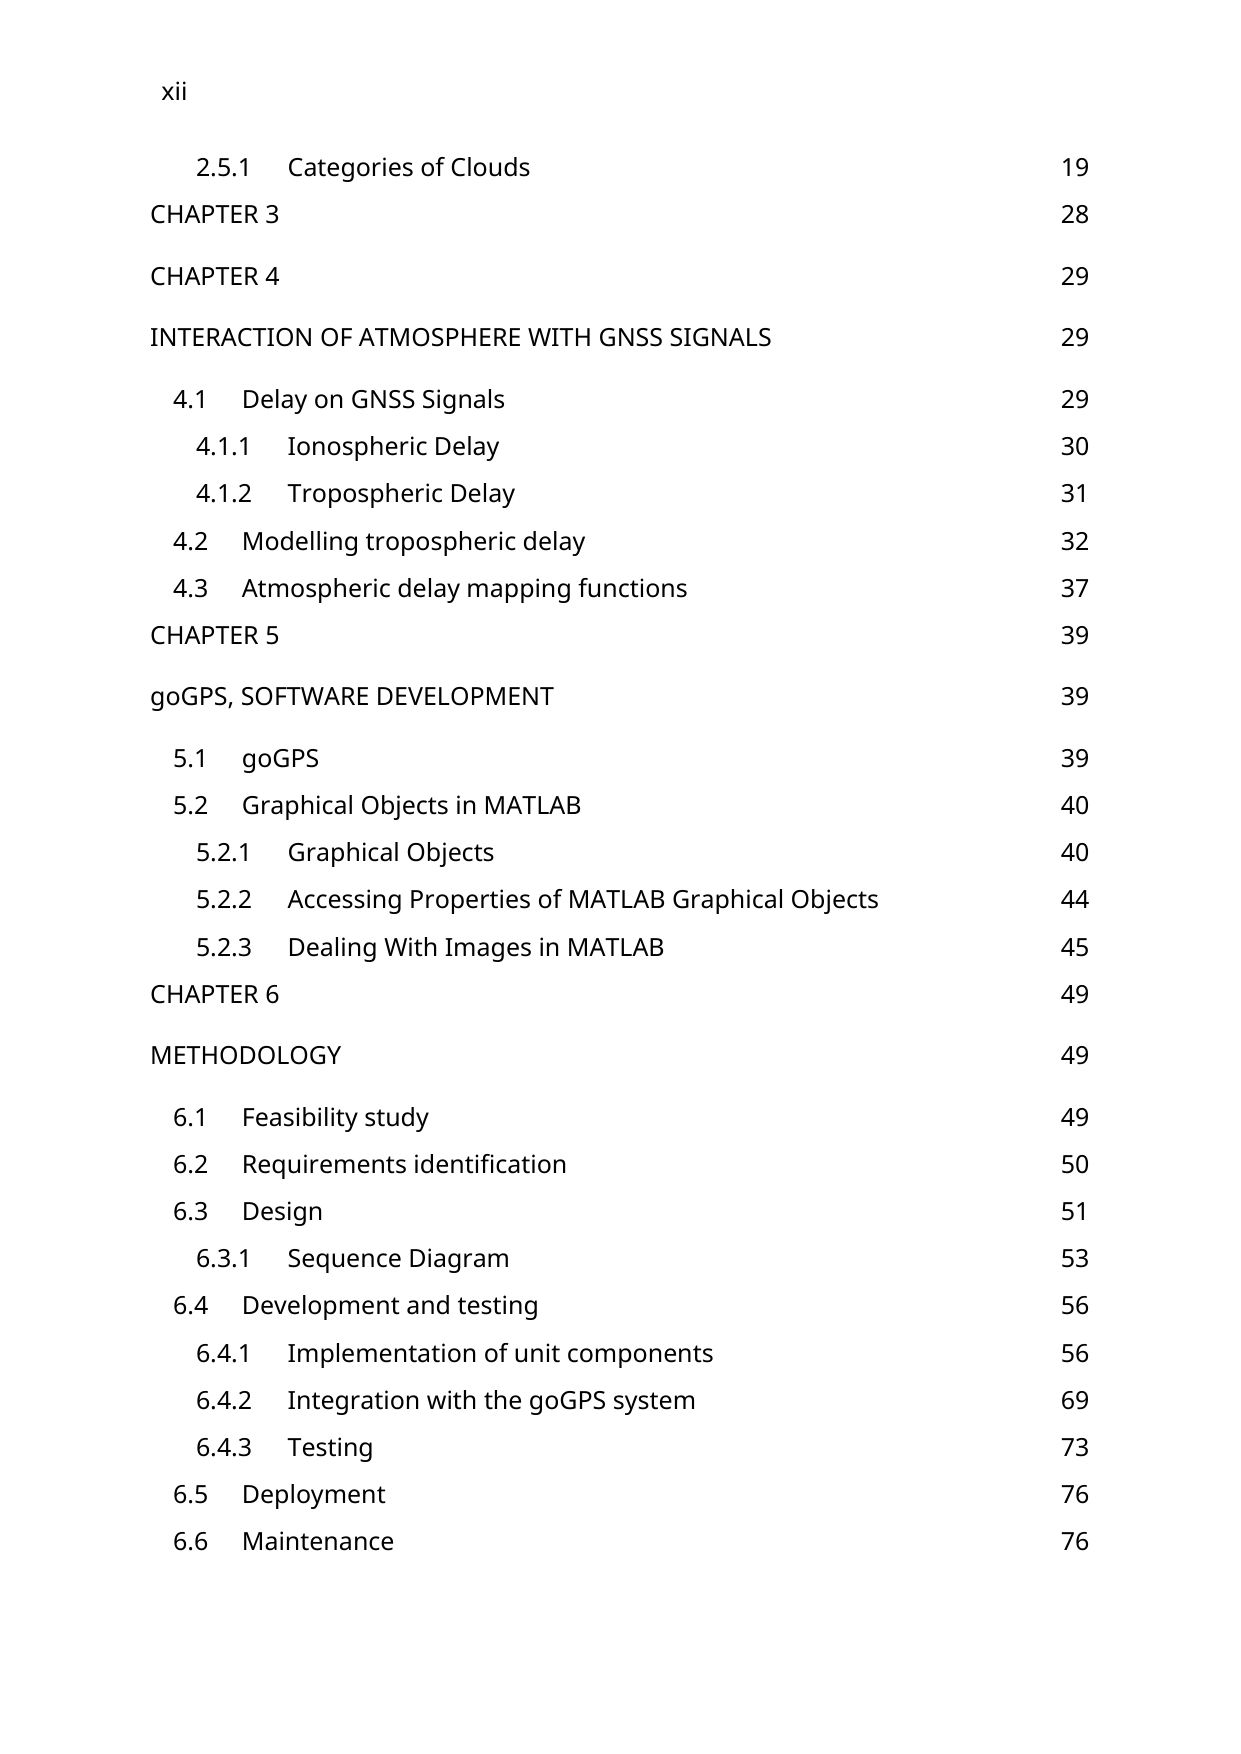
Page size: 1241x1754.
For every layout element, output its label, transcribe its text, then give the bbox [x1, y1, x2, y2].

text 4.1.1 Ionospheric Delay 30 [196, 429, 1090, 463]
text 4.2 Modelling tropospheric delay 32 [173, 523, 1090, 557]
text CHAPTER 6 49 [150, 976, 1090, 1010]
text 6.1 Feasibility study 49 [173, 1099, 1090, 1133]
text 5.2.2 Accessing Properties of MATLAB Graphical Objects 44 [196, 882, 1090, 916]
text 2.5.1 Categories of Clouds 19 [196, 150, 1090, 184]
text 6.4.1 Implementation of unit components 56 [196, 1335, 1090, 1369]
text 5.2 Graphical Objects in MATLAB 40 [173, 788, 242, 822]
text 6.2 Requirements identification 50 [173, 1146, 1090, 1181]
text 6.3.1 Sequence Diagram 53 [196, 1241, 1090, 1275]
text 6.3 Design 51 [173, 1194, 1090, 1228]
text 6.4.2 Integration with the goGPS system 69 [196, 1382, 1090, 1416]
text goGPS, SOFTWARE DEVELOPMENT 39 [150, 679, 1090, 713]
text 5.1 goGPS 39 [173, 740, 1090, 774]
text CHAPTER 4 29 [150, 259, 1090, 293]
text 4.1 Delay on GNSS Signals 29 [173, 382, 1090, 416]
text METHODOLOGY 49 [150, 1038, 1090, 1072]
text CHAPTER 3 28 [150, 197, 1090, 231]
text 4.3 Atmospheric delay mapping functions 37 [173, 570, 1090, 604]
text 6.4.3 Testing 73 [196, 1429, 1090, 1464]
text CHAPTER 5 39 [150, 617, 1090, 652]
text 6.6 Maintenance 76 [173, 1524, 1090, 1558]
text 6.4 Development and testing 56 [173, 1288, 1090, 1322]
text INTERACTION OF ATMOSPHERE WITH GNSS SIGNALS 29 [150, 320, 1090, 354]
text 5.2.1 Graphical Objects 40 [495, 835, 1090, 869]
text 4.1.2 Tropospheric Delay 31 [196, 476, 1090, 510]
text 5.2.3 Dealing With Images in MATLAB 45 [196, 929, 1090, 963]
text 5.2.1 Graphical Objects 40 [196, 835, 288, 869]
text 5.2 Graphical Objects in MATLAB 40 [582, 788, 1090, 822]
text 6.5 Deployment 76 [173, 1477, 1090, 1511]
